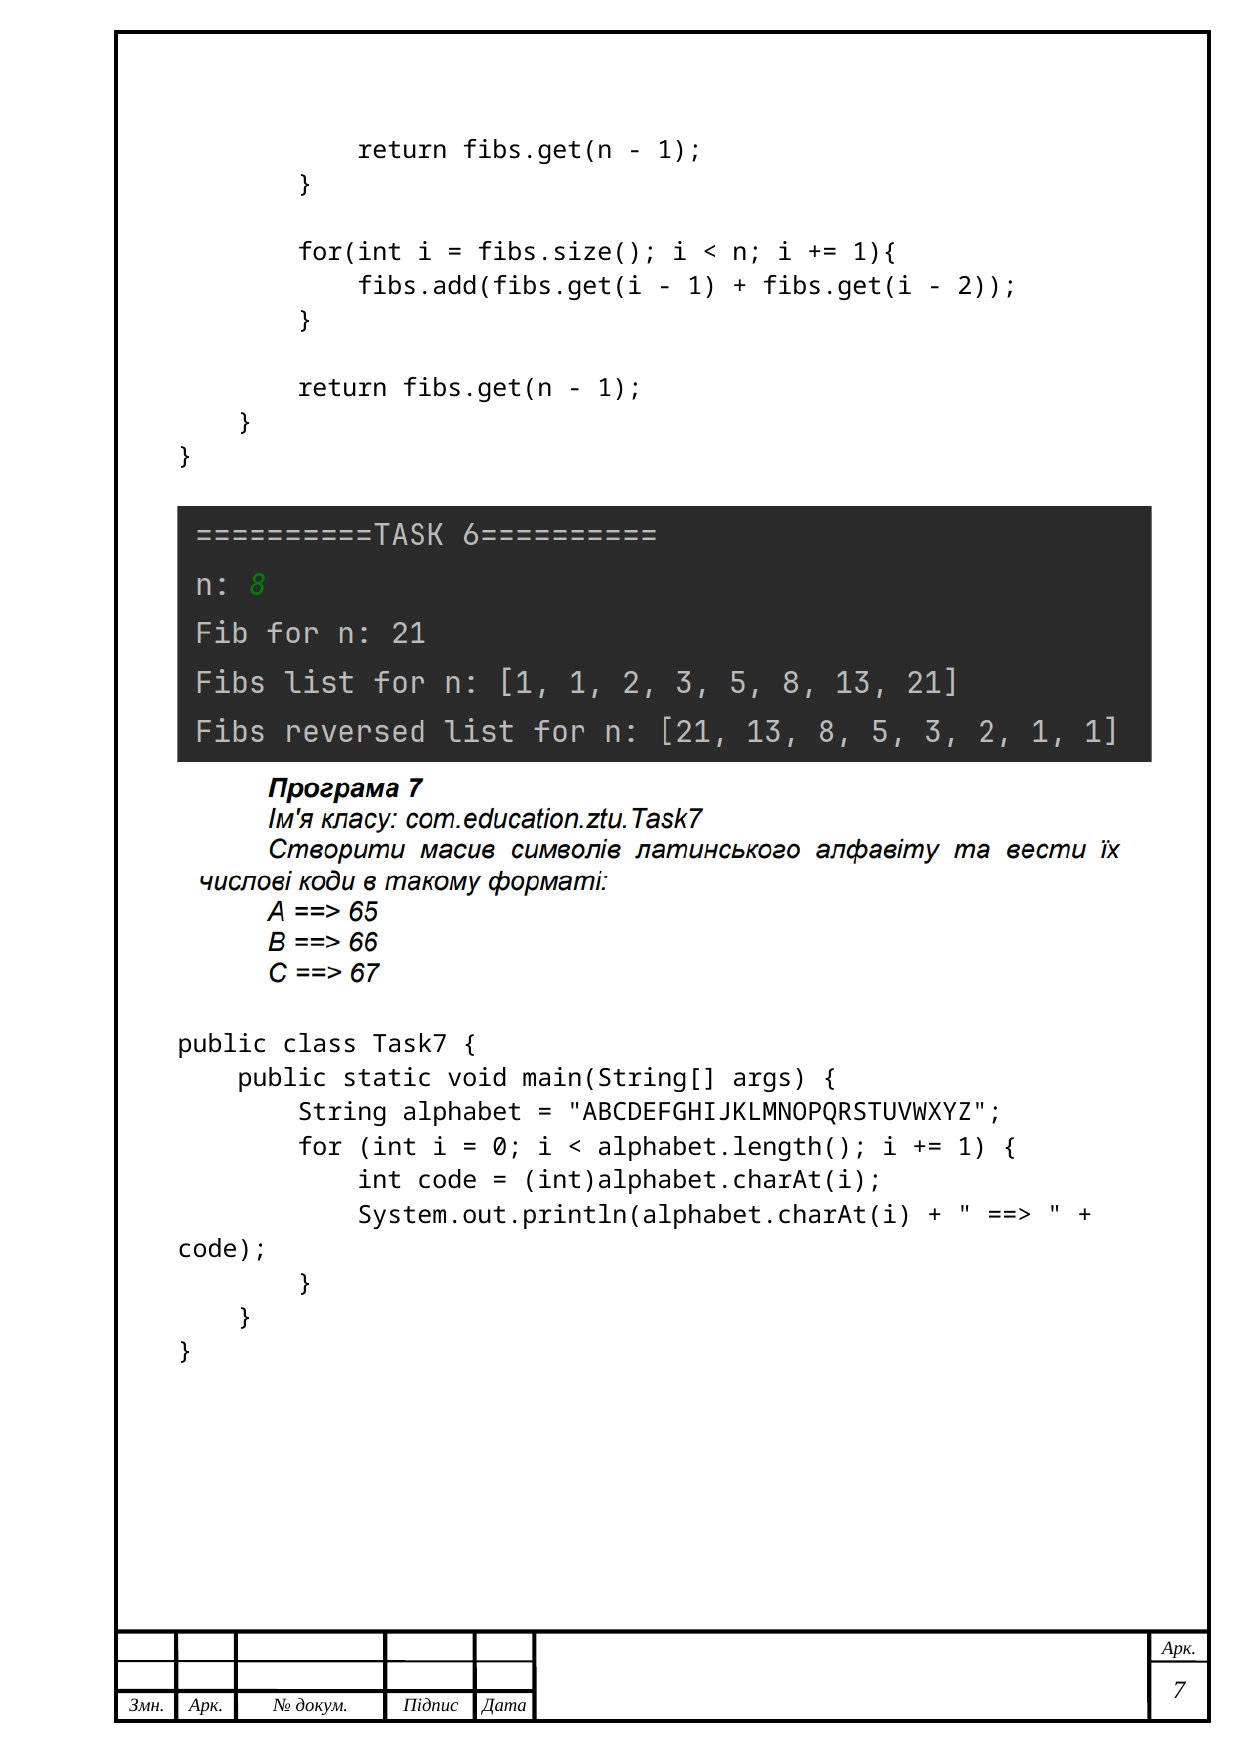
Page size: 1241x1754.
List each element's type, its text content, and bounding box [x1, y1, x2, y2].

text fibs.add(fibs.get(i - 1) + fibs.get(i - 2)); [177, 268, 1152, 302]
text int code = (int)alphabet.charAt(i); [177, 1162, 1152, 1196]
text public static void main(String[] args) { [177, 1060, 1152, 1094]
picture [177, 506, 1152, 992]
text String alphabet = "ABCDEFGHIJKLMNOPQRSTUVWXYZ"; [177, 1094, 1152, 1128]
text return fibs.get(n - 1); [177, 370, 1152, 404]
text for (int i = 0; i < alphabet.length(); i += 1) { [177, 1128, 1152, 1162]
text for(int i = fibs.size(); i < n; i += 1){ [177, 233, 1152, 268]
text System.out.println(alphabet.charAt(i) + " ==> " + code); [177, 1196, 1152, 1264]
text } [177, 1298, 1152, 1332]
text } [177, 404, 1152, 438]
text } [177, 302, 1152, 336]
text return fibs.get(n - 1); [177, 131, 1152, 165]
text public class Task7 { [177, 1026, 1152, 1060]
text } [177, 438, 1152, 472]
text } [177, 165, 1152, 199]
text } [177, 1332, 1152, 1367]
text } [177, 1264, 1152, 1298]
